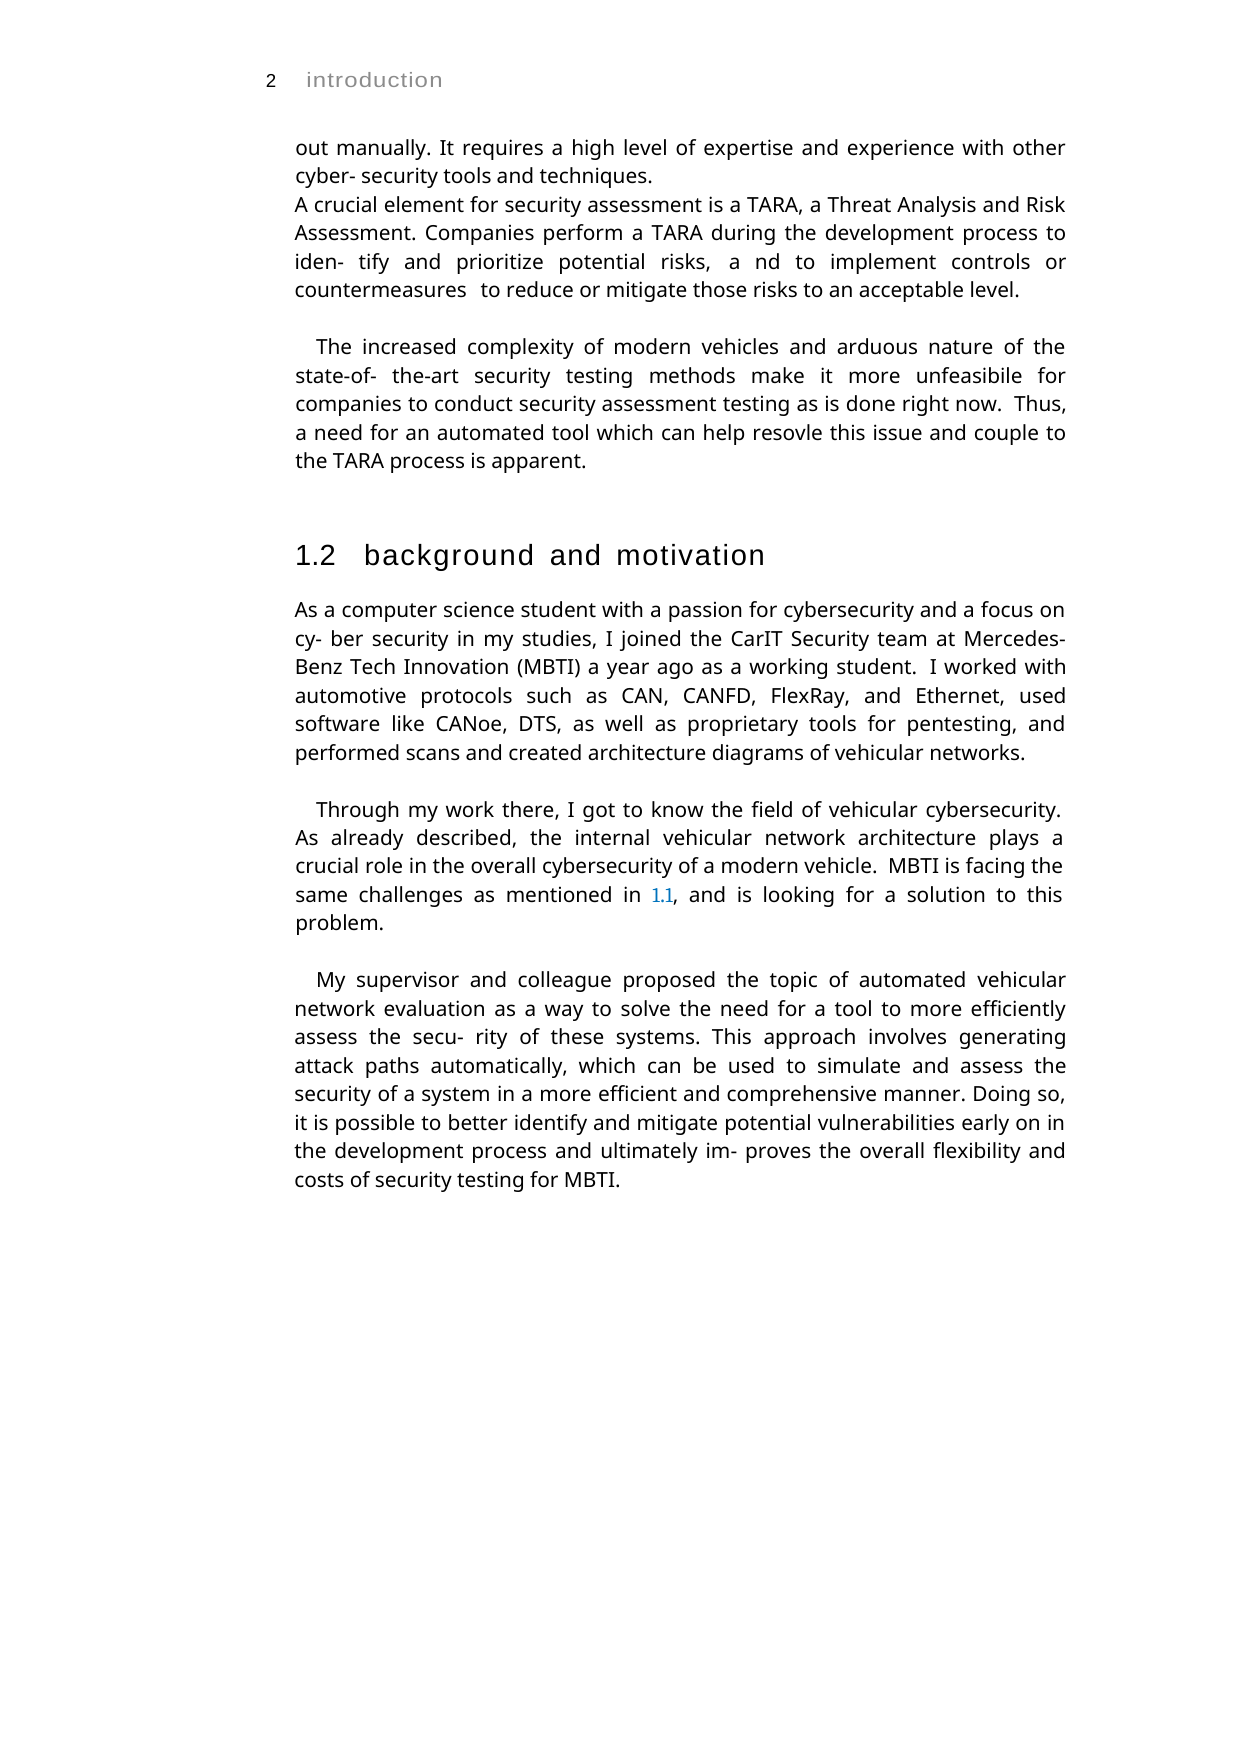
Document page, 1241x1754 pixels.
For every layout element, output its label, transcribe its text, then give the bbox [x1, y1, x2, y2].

text As a computer science student with a passion for cybersecurity and a focus on cy- ber security in my studies, I joined the CarIT Security team at Mercedes-Benz Tech Innovation (MBTI) a year ago as a working student. I worked with automotive protocols such as CAN, CANFD, FlexRay, and Ethernet, used software like CANoe, DTS, as well as proprietary tools for pentesting, and performed scans and created architecture diagrams of vehicular networks. [294, 595, 1067, 766]
text out manually. It requires a high level of expertise and experience with other cyber- security tools and techniques. [295, 133, 1067, 190]
text My supervisor and colleague proposed the topic of automated vehicular network evaluation as a way to solve the need for a tool to more efficiently assess the secu- rity of these systems. This approach involves generating attack paths automatically, which can be used to simulate and assess the security of a system in a more efficient and comprehensive manner. Doing so, it is possible to better identify and mitigate potential vulnerabilities early on in the development process and ultimately im- proves the overall flexibility and costs of security testing for MBTI. [294, 966, 1067, 1193]
text The increased complexity of modern vehicles and arduous nature of the state-of- the-art security testing methods make it more unfeasibile for companies to conduct security assessment testing as is done right now. Thus, a need for an automated tool which can help resovle this issue and couple to the TARA process is apparent. [295, 332, 1067, 475]
list introduction [266, 67, 1094, 91]
subtitle background and motivation [295, 538, 1094, 572]
text A crucial element for security assessment is a TARA, a Threat Analysis and Risk Assessment. Companies perform a TARA during the development process to iden- tify and prioritize potential risks, a nd to implement controls or countermeasures to reduce or mitigate those risks to an acceptable level. [294, 190, 1067, 304]
text Through my work there, I got to know the field of vehicular cybersecurity. As already described, the internal vehicular network architecture plays a crucial role in the overall cybersecurity of a modern vehicle. MBTI is facing the same challenges as mentioned in 1.1, and is looking for a solution to this problem. [295, 795, 1063, 937]
